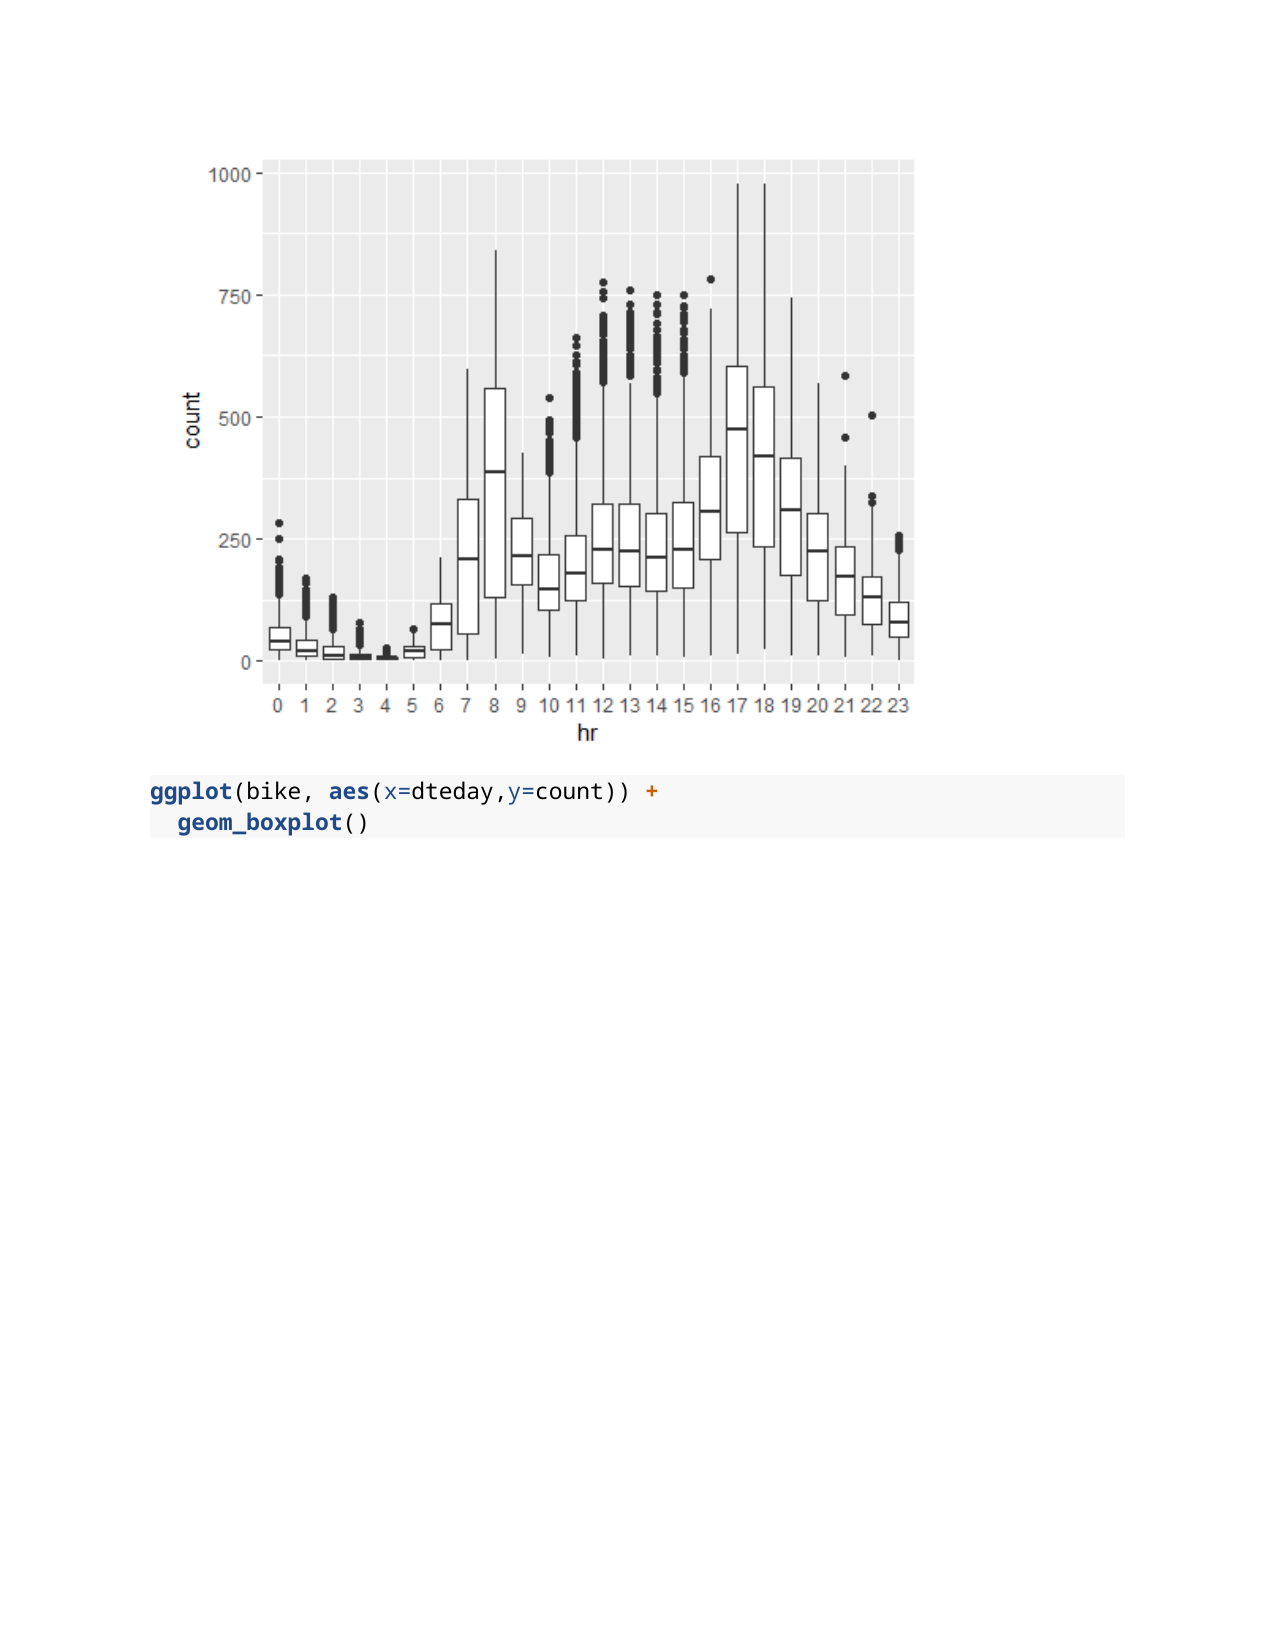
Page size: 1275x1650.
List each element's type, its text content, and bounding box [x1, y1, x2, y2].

picture [168, 150, 927, 757]
text ggplot(bike, aes(x=dteday,y=count)) + geom_boxplot() [370, 775, 1125, 838]
